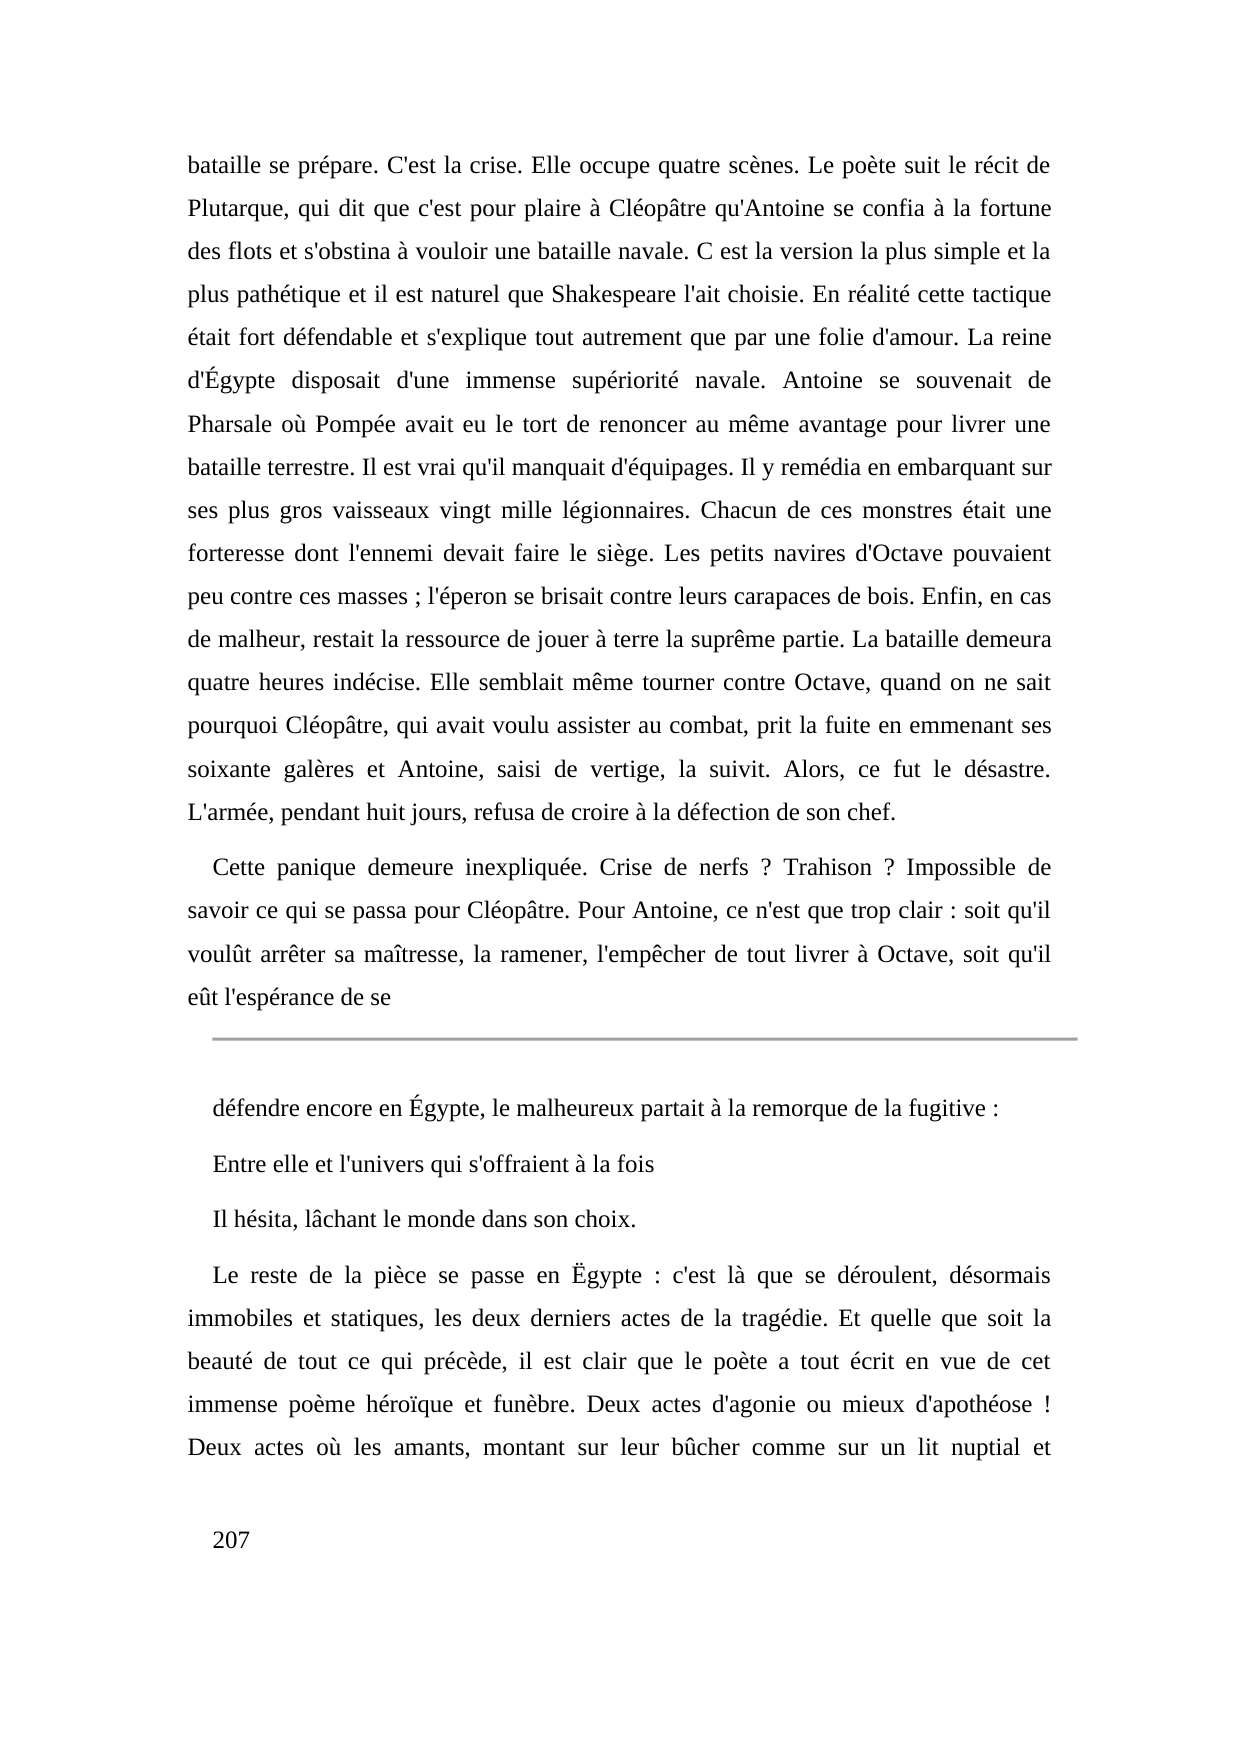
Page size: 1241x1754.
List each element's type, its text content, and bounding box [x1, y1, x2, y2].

text défendre encore en Égypte, le malheureux partait à la remorque de la fugitive : [187, 1093, 1053, 1122]
text Il hésita, lâchant le monde dans son choix. [187, 1204, 1053, 1233]
text Cette panique demeure inexpliquée. Crise de nerfs ? Trahison ? Impossible de savoir ce qui se passa pour Cléopâtre. Pour Antoine, ce n'est que trop clair : soit qu'il voulût arrêter sa maîtresse, la ramener, l'empêcher de tout livrer à Octave, soit qu'il eût l'espérance de se [187, 852, 1053, 1011]
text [187, 1260, 1053, 1461]
text Entre elle et l'univers qui s'offraient à la fois [187, 1149, 1053, 1177]
